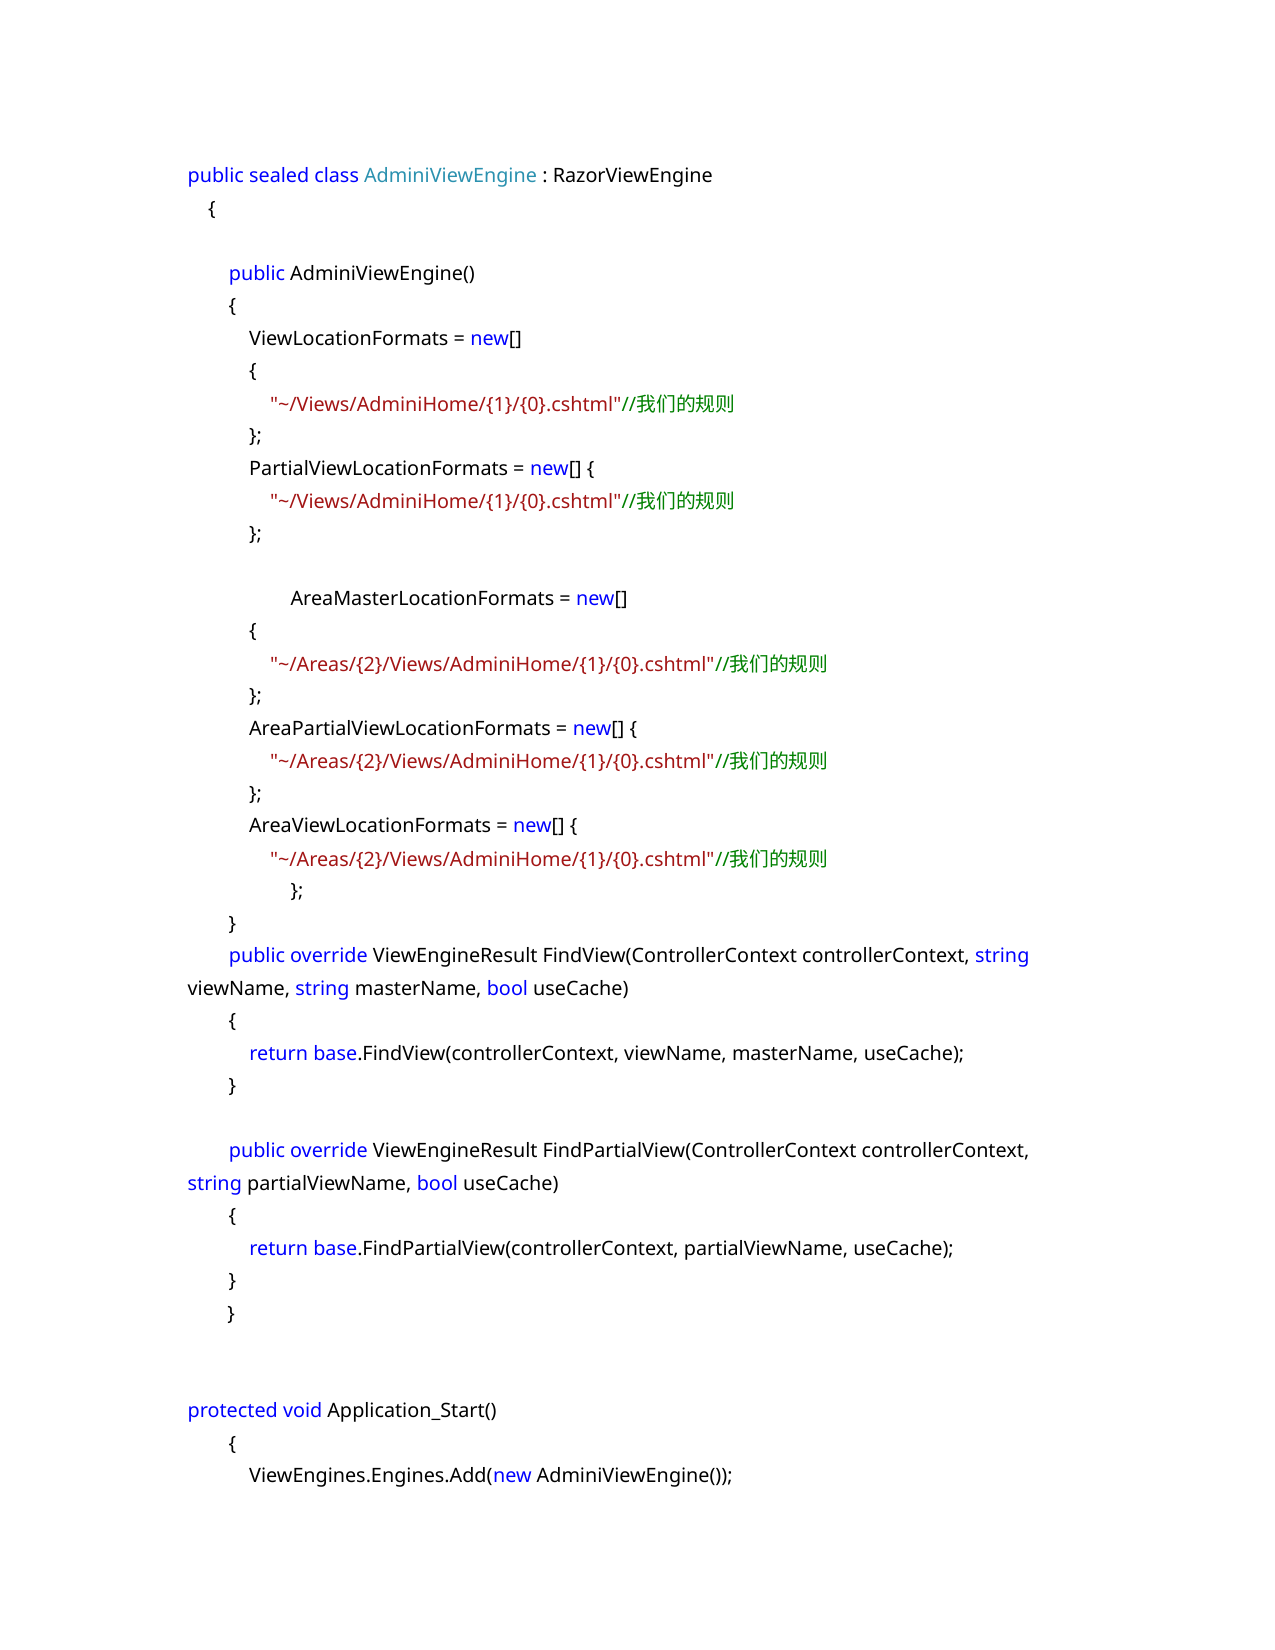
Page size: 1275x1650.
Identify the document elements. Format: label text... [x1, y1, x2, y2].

text protected void Application_Start() [187, 1394, 1087, 1426]
text { [187, 289, 1087, 321]
text }; [231, 874, 1087, 906]
text "~/Views/AdminiHome/{1}/{0}.cshtml"//我们的规则 [187, 484, 1087, 516]
text AreaMasterLocationFormats = new[] [187, 581, 1087, 614]
text } [187, 1296, 1087, 1329]
text }; [187, 516, 1087, 549]
text public override ViewEngineResult FindPartialView(ControllerContext controllerContext, string partialViewName, bool useCache) [187, 1134, 1087, 1199]
text PartialViewLocationFormats = new[] { [187, 451, 1087, 484]
text } [187, 906, 1087, 939]
text return base.FindView(controllerContext, viewName, masterName, useCache); [187, 1036, 1087, 1069]
text } [187, 1069, 1087, 1101]
text } [187, 1264, 1087, 1296]
text "~/Areas/{2}/Views/AdminiHome/{1}/{0}.cshtml"//我们的规则 [187, 841, 1087, 874]
text { [187, 354, 1087, 386]
text { [187, 1004, 1087, 1036]
text AreaPartialViewLocationFormats = new[] { [187, 711, 1087, 744]
text { [187, 1426, 1087, 1459]
text }; [187, 419, 1087, 451]
text { [187, 1199, 1087, 1231]
text public sealed class AdminiViewEngine : RazorViewEngine [187, 159, 1087, 191]
text AreaViewLocationFormats = new[] { [187, 809, 1087, 841]
text public AdminiViewEngine() [187, 256, 1087, 289]
text { [187, 614, 1087, 646]
text "~/Areas/{2}/Views/AdminiHome/{1}/{0}.cshtml"//我们的规则 [187, 744, 1087, 776]
text }; [187, 679, 1087, 711]
text public override ViewEngineResult FindView(ControllerContext controllerContext, string viewName, string masterName, bool useCache) [187, 939, 1087, 1004]
text { [187, 191, 1087, 224]
text return base.FindPartialView(controllerContext, partialViewName, useCache); [187, 1231, 1087, 1264]
text "~/Areas/{2}/Views/AdminiHome/{1}/{0}.cshtml"//我们的规则 [187, 646, 1087, 679]
text "~/Views/AdminiHome/{1}/{0}.cshtml"//我们的规则 [187, 386, 1087, 419]
text ViewLocationFormats = new[] [187, 321, 1087, 354]
text }; [187, 776, 1087, 809]
text ViewEngines.Engines.Add(new AdminiViewEngine()); [187, 1459, 1087, 1491]
